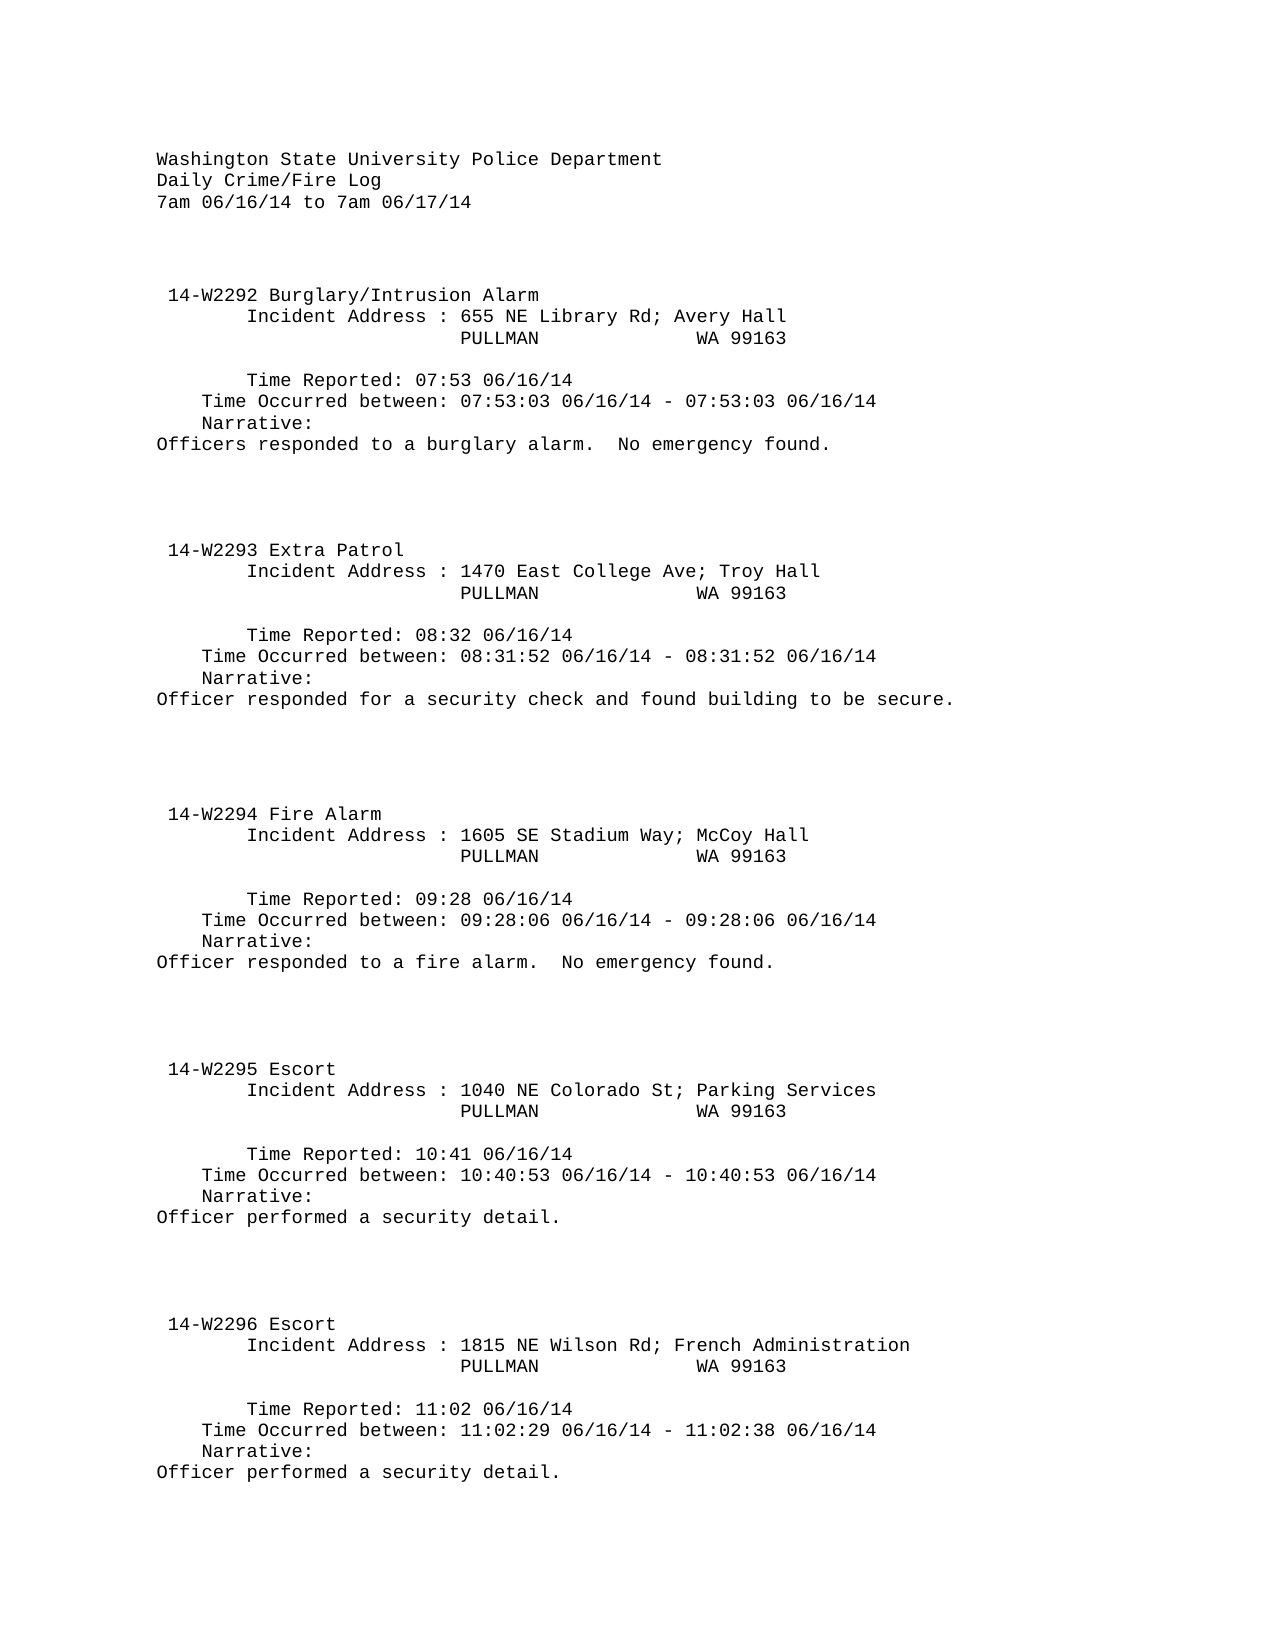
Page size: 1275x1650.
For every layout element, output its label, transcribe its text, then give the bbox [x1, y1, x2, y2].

text 14-W2294 Fire Alarm [156, 804, 1118, 826]
text Time Reported: 10:41 06/16/14 [156, 1144, 1118, 1166]
text Officer performed a security detail. [156, 1208, 1118, 1229]
text 14-W2293 Extra Patrol [156, 541, 1118, 562]
text Incident Address : 655 NE Library Rd; Avery Hall [156, 307, 1118, 328]
text 14-W2295 Escort [156, 1059, 1118, 1081]
text Time Reported: 11:02 06/16/14 [156, 1399, 1118, 1421]
text Narrative: [156, 668, 1118, 690]
text Incident Address : 1470 East College Ave; Troy Hall [156, 562, 1118, 583]
text Officer responded for a security check and found building to be secure. [156, 690, 1118, 711]
text Time Occurred between: 10:40:53 06/16/14 - 10:40:53 06/16/14 [156, 1166, 1118, 1187]
text Narrative: [156, 932, 1118, 953]
text Time Occurred between: 08:31:52 06/16/14 - 08:31:52 06/16/14 [156, 647, 1118, 668]
text Officer responded to a fire alarm. No emergency found. [156, 953, 1118, 974]
text Officers responded to a burglary alarm. No emergency found. [156, 435, 1118, 456]
text PULLMAN WA 99163 [156, 847, 1118, 868]
text Time Occurred between: 07:53:03 06/16/14 - 07:53:03 06/16/14 [156, 392, 1118, 413]
text Narrative: [156, 413, 1118, 435]
text 7am 06/16/14 to 7am 06/17/14 [156, 192, 1118, 214]
text Time Reported: 08:32 06/16/14 [156, 626, 1118, 647]
text Incident Address : 1815 NE Wilson Rd; French Administration [156, 1336, 1118, 1357]
text Time Occurred between: 09:28:06 06/16/14 - 09:28:06 06/16/14 [156, 911, 1118, 932]
text Narrative: [156, 1442, 1118, 1463]
text 14-W2292 Burglary/Intrusion Alarm [156, 286, 1118, 307]
text PULLMAN WA 99163 [156, 583, 1118, 605]
text Time Occurred between: 11:02:29 06/16/14 - 11:02:38 06/16/14 [156, 1421, 1118, 1442]
text Daily Crime/Fire Log [156, 171, 1118, 192]
text PULLMAN WA 99163 [156, 328, 1118, 350]
text Incident Address : 1040 NE Colorado St; Parking Services [156, 1081, 1118, 1102]
text Washington State University Police Department [156, 150, 1118, 171]
text Incident Address : 1605 SE Stadium Way; McCoy Hall [156, 826, 1118, 847]
text Time Reported: 07:53 06/16/14 [156, 371, 1118, 392]
text PULLMAN WA 99163 [156, 1357, 1118, 1378]
text PULLMAN WA 99163 [156, 1102, 1118, 1123]
text Officer performed a security detail. [156, 1463, 1118, 1484]
text 14-W2296 Escort [156, 1314, 1118, 1336]
text Time Reported: 09:28 06/16/14 [156, 889, 1118, 911]
text Narrative: [156, 1187, 1118, 1208]
